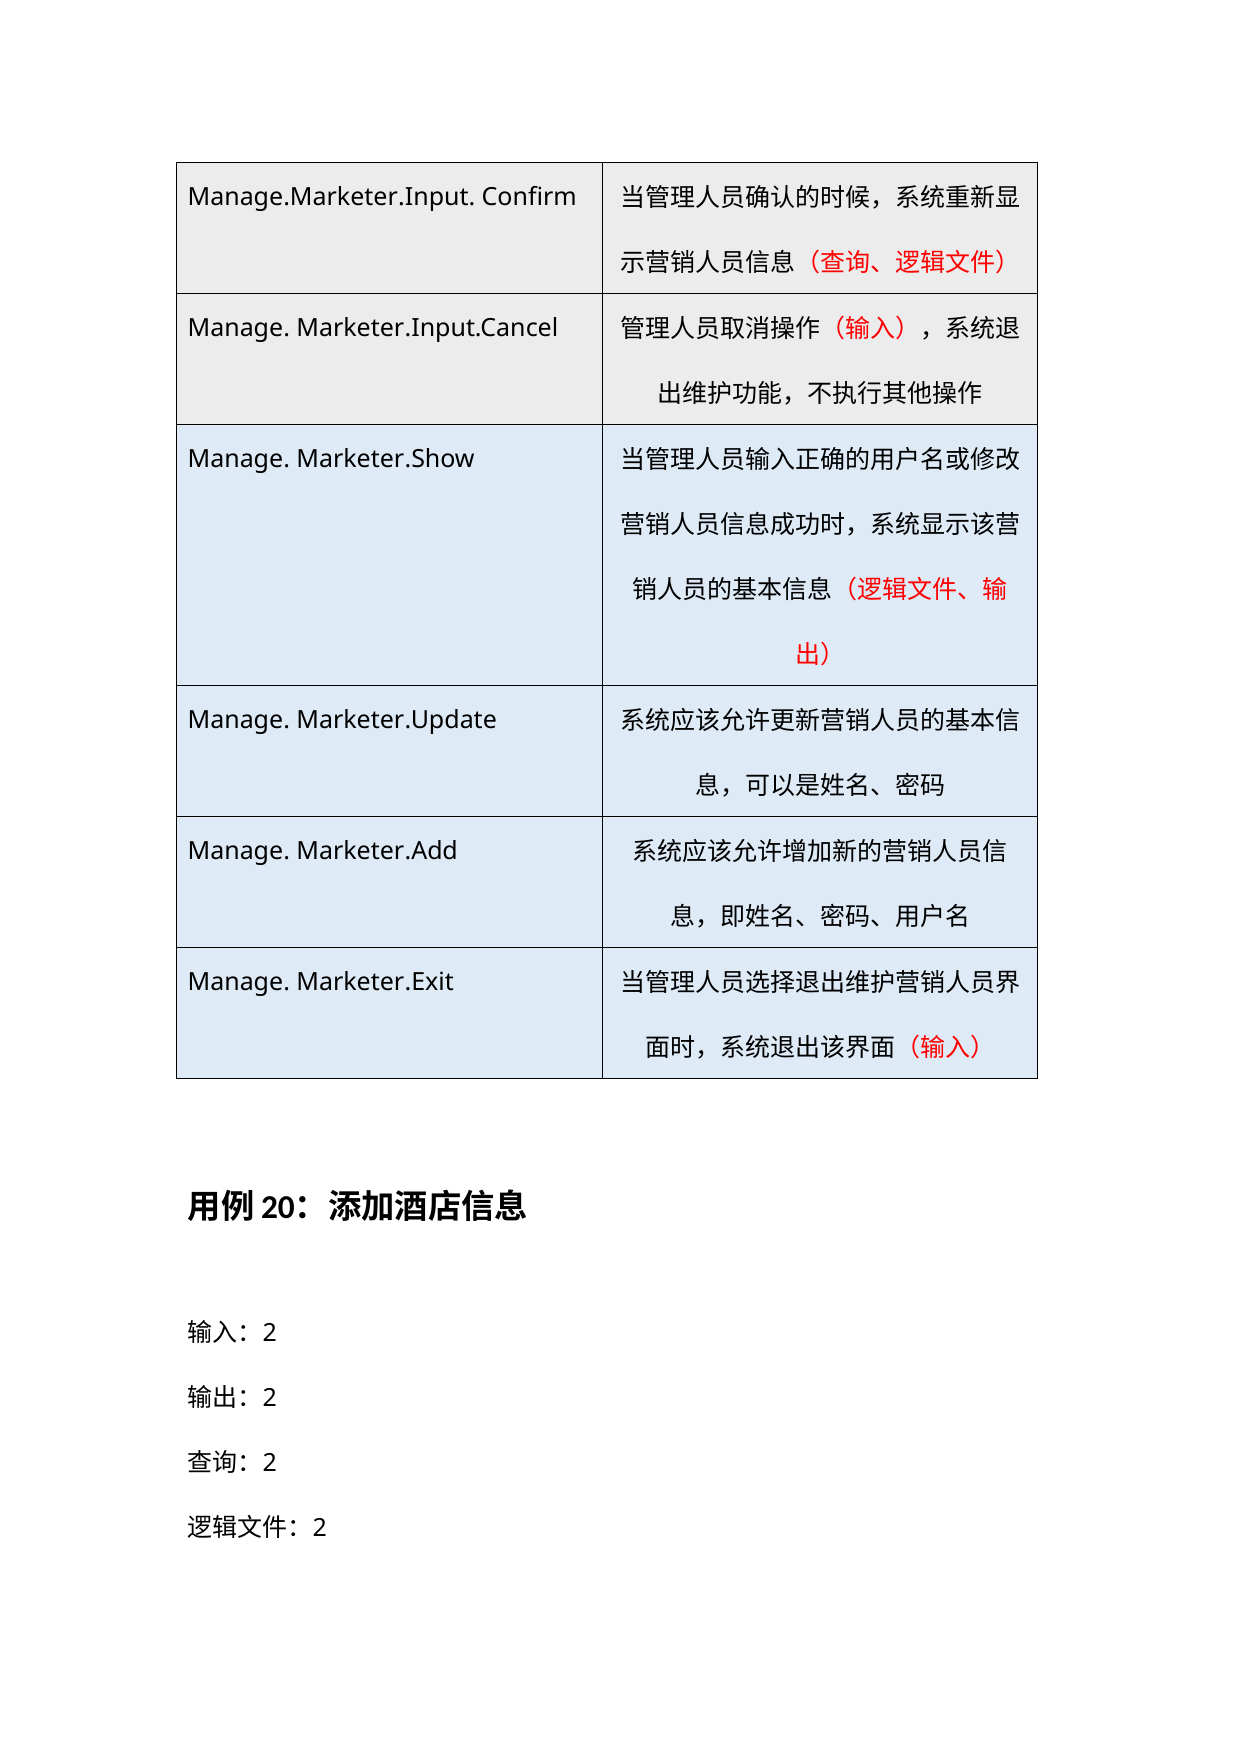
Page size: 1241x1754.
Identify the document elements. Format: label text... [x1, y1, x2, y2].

text 逻辑文件：2 [187, 1493, 1053, 1558]
text 输入：2 [187, 1298, 1053, 1363]
table_cell 当管理人员输入正确的用户名或修改营销人员信息成功时，系统显示该营销人员的基本信息（逻辑文件、输出） [603, 425, 1037, 685]
table_cell Manage. Marketer.Update [177, 686, 602, 816]
table_cell 系统应该允许增加新的营销人员信息，即姓名、密码、用户名 [603, 817, 1037, 947]
table_cell 管理人员取消操作（输入），系统退出维护功能，不执行其他操作 [603, 294, 1037, 424]
table_cell Manage. Marketer.Input.Cancel [177, 294, 602, 424]
subtitle 用例20：添加酒店信息 [187, 1171, 1053, 1236]
table_cell Manage. Marketer.Add [177, 817, 602, 947]
text 查询：2 [187, 1428, 1053, 1493]
table_cell 当管理人员确认的时候，系统重新显示营销人员信息（查询、逻辑文件） [603, 163, 1037, 293]
table_cell 当管理人员选择退出维护营销人员界面时，系统退出该界面（输入） [603, 948, 1037, 1078]
table_cell Manage.Marketer.Input. Confirm [177, 163, 602, 293]
table_cell 系统应该允许更新营销人员的基本信息，可以是姓名、密码 [603, 686, 1037, 816]
text 输出：2 [187, 1363, 1053, 1428]
table_cell Manage. Marketer.Exit [177, 948, 602, 1078]
table_cell Manage. Marketer.Show [177, 425, 602, 685]
